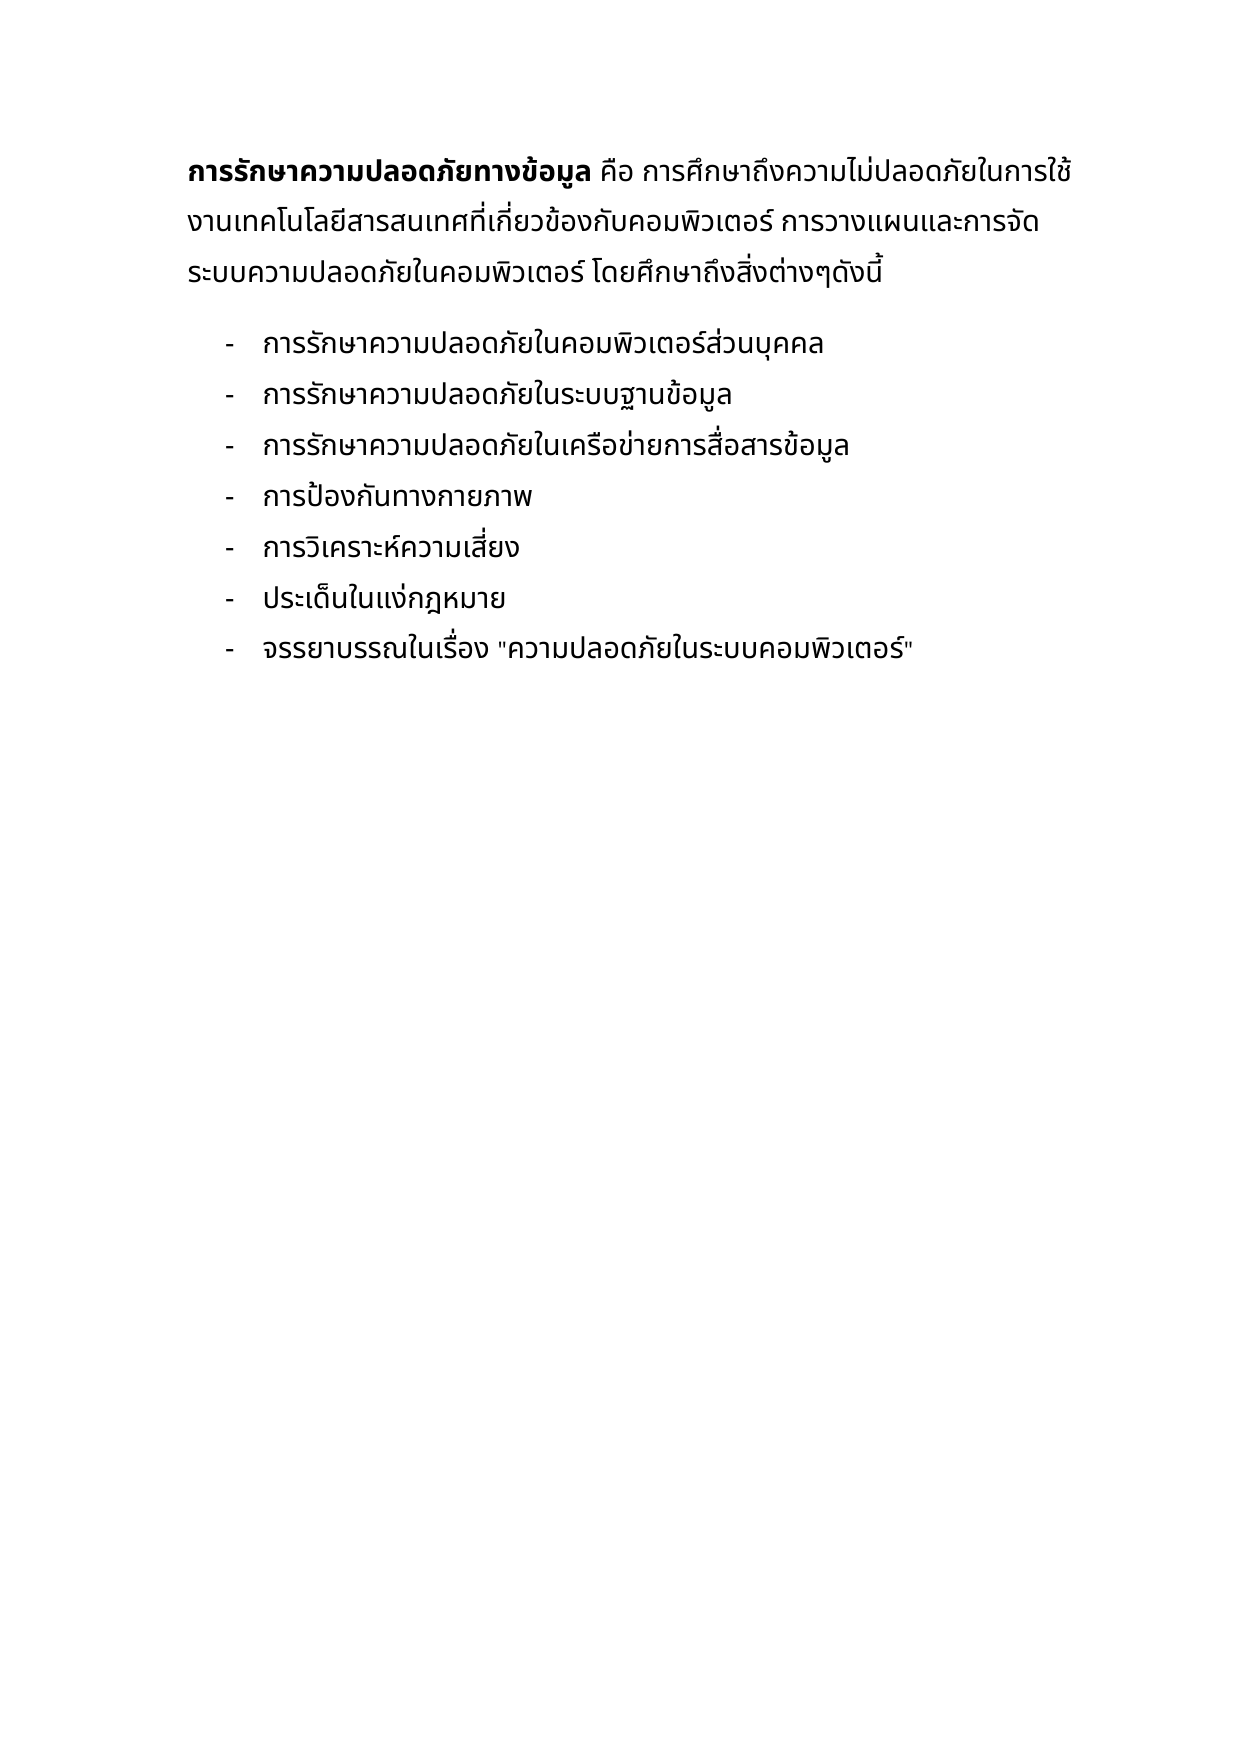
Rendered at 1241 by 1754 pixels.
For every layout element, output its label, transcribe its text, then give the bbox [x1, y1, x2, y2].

list จรรยาบรรณในเรื่อง "ความปลอดภัยในระบบคอมพิวเตอร์" [225, 628, 1090, 672]
text การรักษาความปลอดภัยทางข้อมูล คือ การศึกษาถึงความไม่ปลอดภัยในการใช้งานเทคโนโลยีสารสนเทศที่เกี่ยวข้องกับคอมพิวเตอร์ การวางแผนและการจัดระบบความปลอดภัยในคอมพิวเตอร์ โดยศึกษาถึงสิ่งต่างๆดังนี้ [187, 150, 1090, 295]
list การรักษาความปลอดภัยในเครือข่ายการสื่อสารข้อมูล [225, 424, 1090, 469]
list ประเด็นในแง่กฎหมาย [225, 577, 1090, 621]
list การวิเคราะห์ความเสี่ยง [225, 526, 1090, 570]
list การรักษาความปลอดภัยในระบบฐานข้อมูล [225, 373, 1090, 418]
list การป้องกันทางกายภาพ [225, 475, 1090, 519]
list การรักษาความปลอดภัยในคอมพิวเตอร์ส่วนบุคคล [225, 323, 1090, 367]
